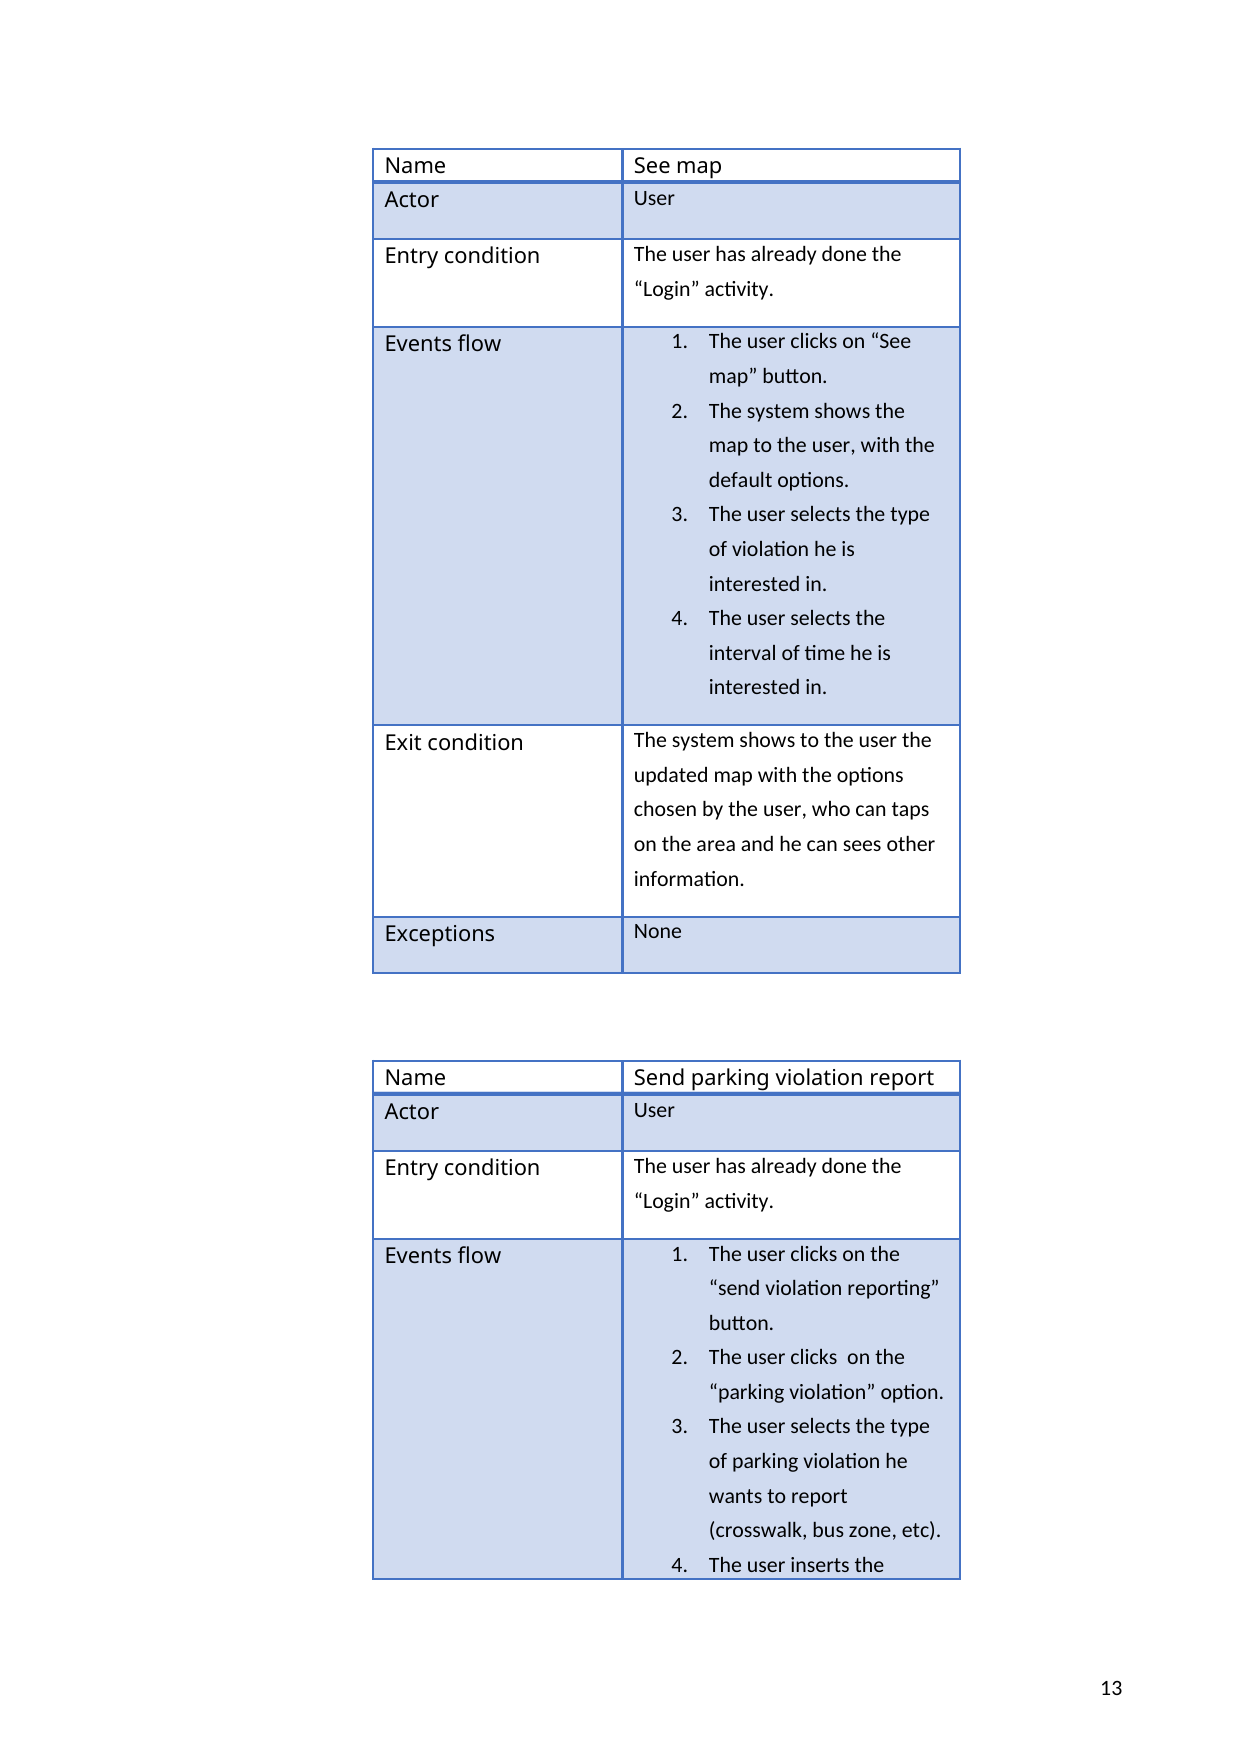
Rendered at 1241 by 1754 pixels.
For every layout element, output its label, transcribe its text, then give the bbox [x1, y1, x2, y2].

table_cell The system shows to the user the updated map with the options chosen by the user, who can taps on the area and he can sees other information. [624, 726, 959, 916]
table_cell Actor [374, 1096, 621, 1150]
table_cell The user has already done the “Login” activity. [624, 240, 959, 326]
table_header See map [624, 150, 959, 179]
table_cell Entry condition [374, 1152, 621, 1238]
table_header Name [374, 1062, 621, 1091]
table_cell User [624, 1096, 959, 1150]
table_cell Actor [374, 184, 621, 238]
table_cell User [624, 184, 959, 238]
table_cell Exit condition [374, 726, 621, 916]
table_cell The user clicks on “See map” button. The system shows the map to the user, with the default options. The user selects the type of violation he is interested in. The user selects the interval of time he is interested in. [624, 328, 959, 724]
table_cell Exceptions [374, 918, 621, 972]
table_cell The user has already done the “Login” activity. [624, 1152, 959, 1238]
table_cell Events flow [374, 1240, 621, 1578]
table_cell None [624, 918, 959, 972]
table_header Name [374, 150, 621, 179]
table_cell Events flow [374, 328, 621, 724]
table_header Send parking violation report [624, 1062, 959, 1091]
table_cell Entry condition [374, 240, 621, 326]
